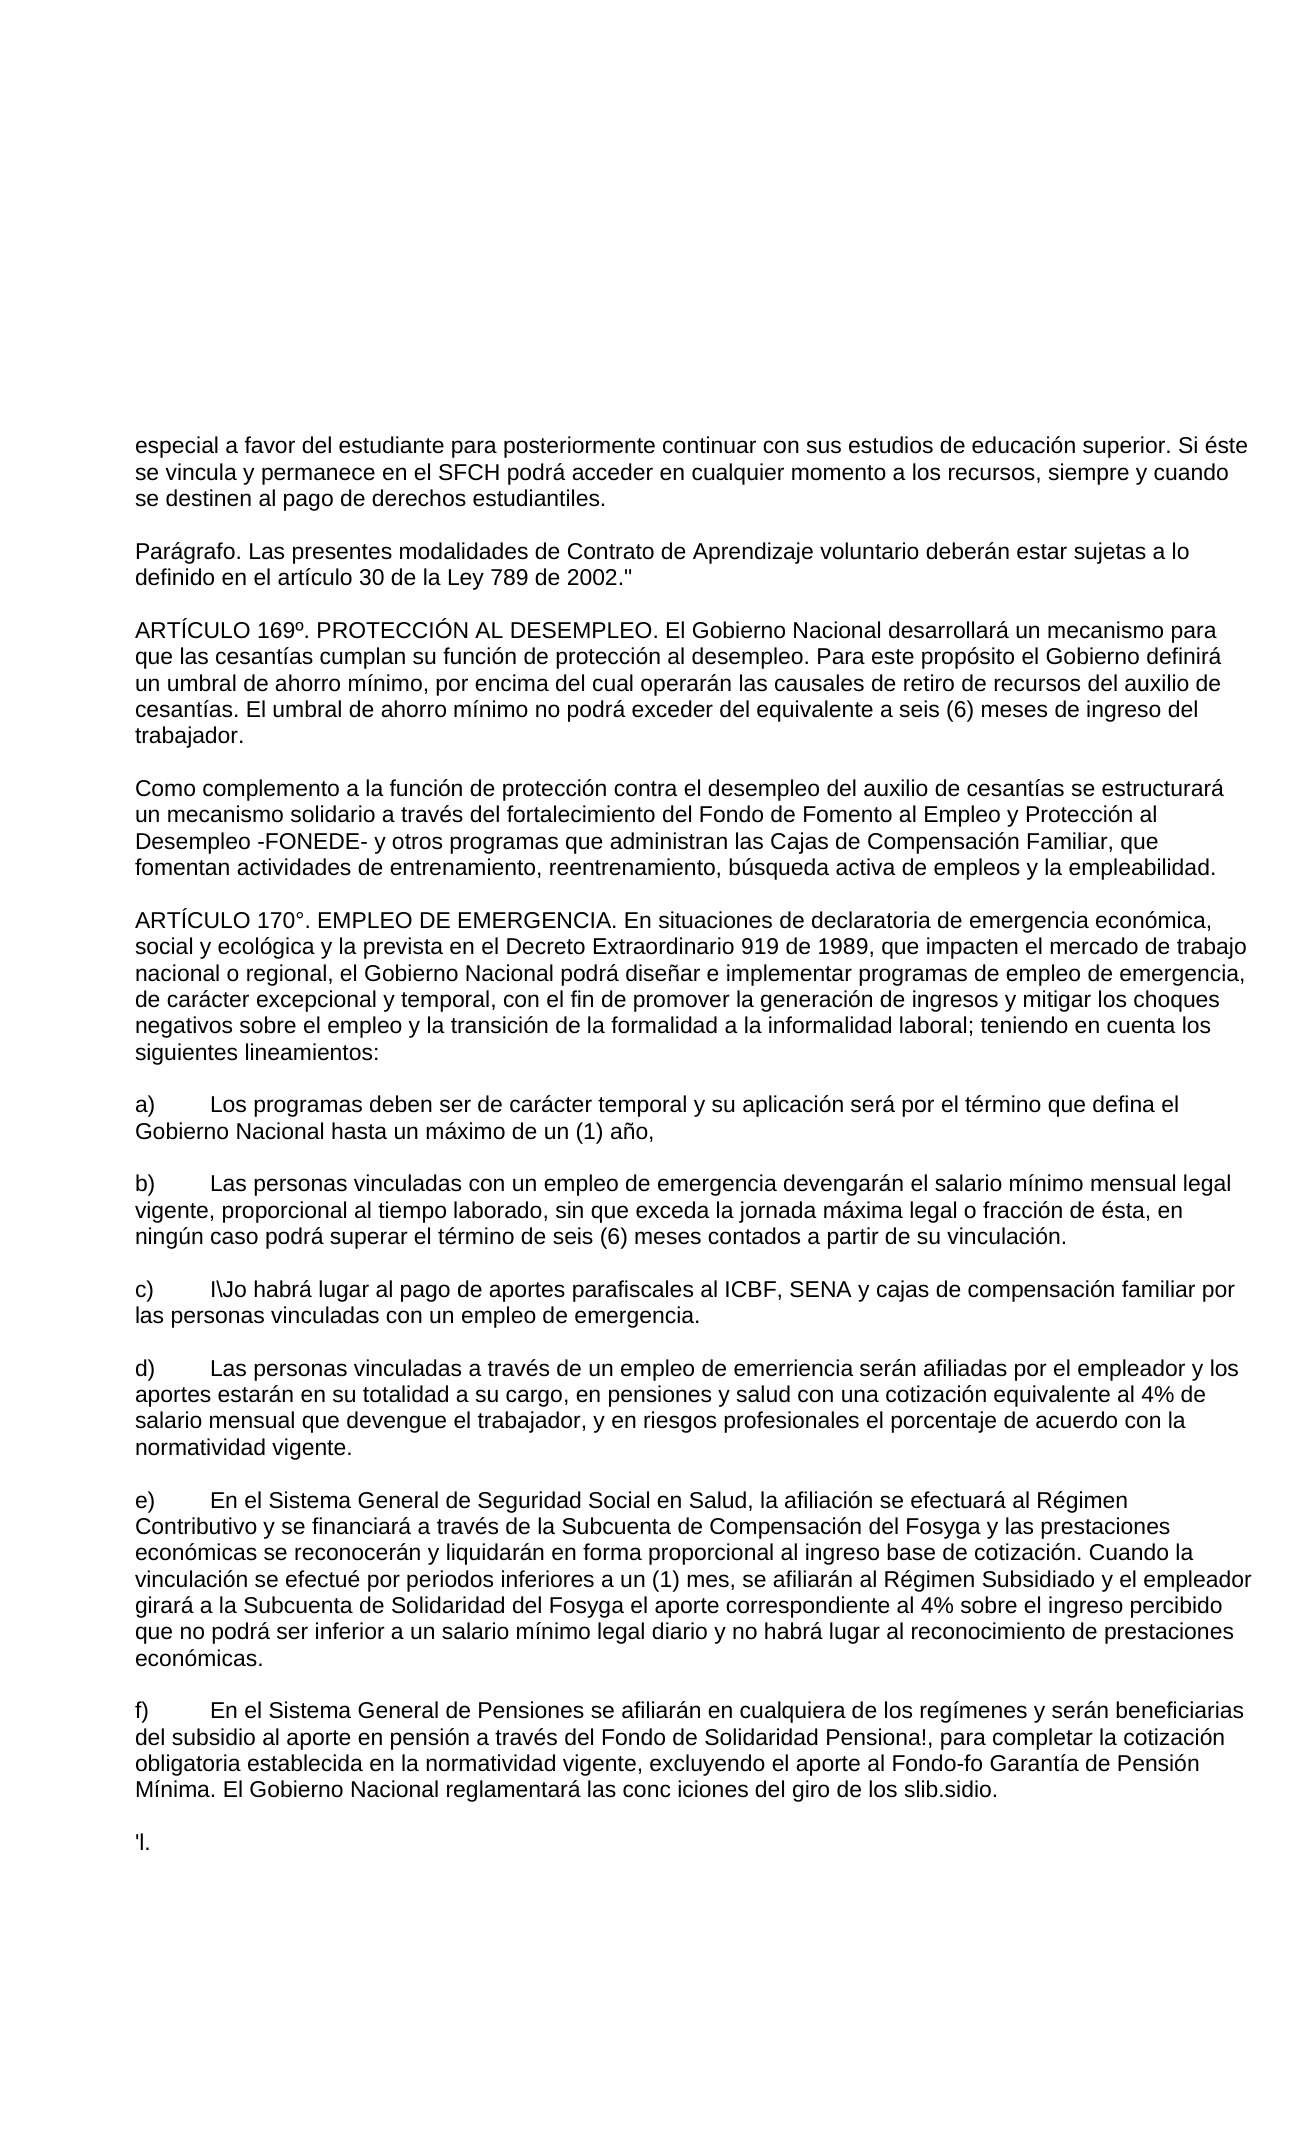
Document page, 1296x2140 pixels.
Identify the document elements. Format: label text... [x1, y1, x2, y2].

text b) Las personas vinculadas con un empleo de emergencia devengarán el salario mínimo mensual legal vigente, proporcional al tiempo laborado, sin que exceda la jornada máxima legal o fracción de ésta, en ningún caso podrá superar el término de seis (6) meses contados a partir de su vinculación. [135, 1170, 1252, 1249]
text 'l. [135, 1829, 1252, 1856]
text ARTÍCULO 169º. PROTECCIÓN AL DESEMPLEO. El Gobierno Nacional desarrollará un mecanismo para que las cesantías cumplan su función de protección al desempleo. Para este propósito el Gobierno definirá un umbral de ahorro mínimo, por encima del cual operarán las causales de retiro de recursos del auxilio de cesantías. El umbral de ahorro mínimo no podrá exceder del equivalente a seis (6) meses de ingreso del trabajador. [135, 617, 1252, 749]
text e) En el Sistema General de Seguridad Social en Salud, la afiliación se efectuará al Régimen Contributivo y se financiará a través de la Subcuenta de Compensación del Fosyga y las prestaciones económicas se reconocerán y liquidarán en forma proporcional al ingreso base de cotización. Cuando la vinculación se efectué por periodos inferiores a un (1) mes, se afiliarán al Régimen Subsidiado y el empleador girará a la Subcuenta de Solidaridad del Fosyga el aporte correspondiente al 4% sobre el ingreso percibido que no podrá ser inferior a un salario mínimo legal diario y no habrá lugar al reconocimiento de prestaciones económicas. [135, 1487, 1252, 1671]
text d) Las personas vinculadas a través de un empleo de emerriencia serán afiliadas por el empleador y los aportes estarán en su totalidad a su cargo, en pensiones y salud con una cotización equivalente al 4% de salario mensual que devengue el trabajador, y en riesgos profesionales el porcentaje de acuerdo con la normatividad vigente. [135, 1355, 1252, 1460]
text Parágrafo. Las presentes modalidades de Contrato de Aprendizaje voluntario deberán estar sujetas a lo definido en el artículo 30 de la Ley 789 de 2002." [135, 538, 1252, 591]
text f) En el Sistema General de Pensiones se afiliarán en cualquiera de los regímenes y serán beneficiarias del subsidio al aporte en pensión a través del Fondo de Solidaridad Pensiona!, para completar la cotización obligatoria establecida en la normatividad vigente, excluyendo el aporte al Fondo-fo Garantía de Pensión Mínima. El Gobierno Nacional reglamentará las conc iciones del giro de los slib.sidio. [135, 1697, 1252, 1803]
text especial a favor del estudiante para posteriormente continuar con sus estudios de educación superior. Si éste se vincula y permanece en el SFCH podrá acceder en cualquier momento a los recursos, siempre y cuando se destinen al pago de derechos estudiantiles. [135, 432, 1252, 511]
text Como complemento a la función de protección contra el desempleo del auxilio de cesantías se estructurará un mecanismo solidario a través del fortalecimiento del Fondo de Fomento al Empleo y Protección al Desempleo -FONEDE- y otros programas que administran las Cajas de Compensación Familiar, que fomentan actividades de entrenamiento, reentrenamiento, búsqueda activa de empleos y la empleabilidad. [135, 775, 1252, 880]
text a) Los programas deben ser de carácter temporal y su aplicación será por el término que defina el Gobierno Nacional hasta un máximo de un (1) año, [135, 1091, 1252, 1144]
text c) I\Jo habrá lugar al pago de aportes parafiscales al ICBF, SENA y cajas de compensación familiar por las personas vinculadas con un empleo de emergencia. [135, 1276, 1252, 1328]
text ARTÍCULO 170°. EMPLEO DE EMERGENCIA. En situaciones de declaratoria de emergencia económica, social y ecológica y la prevista en el Decreto Extraordinario 919 de 1989, que impacten el mercado de trabajo nacional o regional, el Gobierno Nacional podrá diseñar e implementar programas de empleo de emergencia, de carácter excepcional y temporal, con el fin de promover la generación de ingresos y mitigar los choques negativos sobre el empleo y la transición de la formalidad a la informalidad laboral; teniendo en cuenta los siguientes lineamientos: [135, 907, 1252, 1065]
